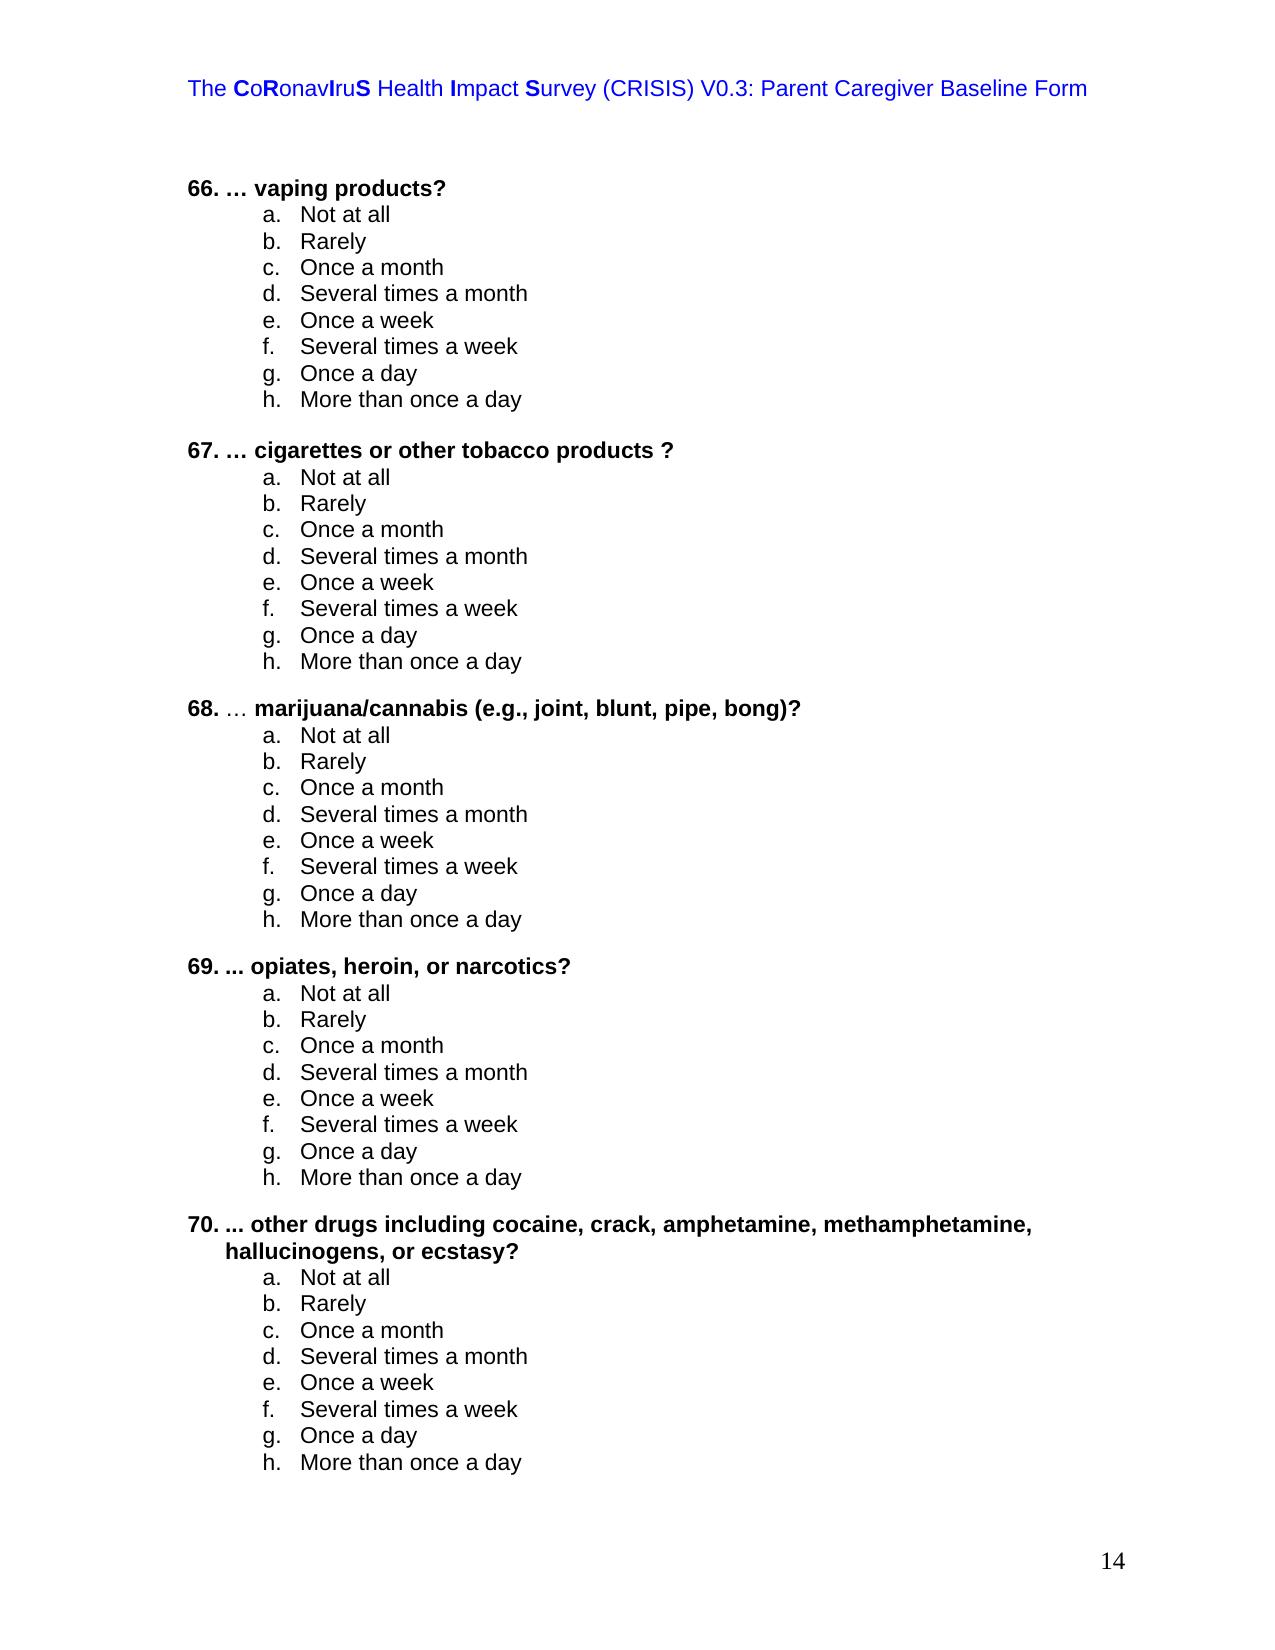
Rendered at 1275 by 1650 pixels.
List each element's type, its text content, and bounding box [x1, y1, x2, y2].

list Several times a month [262, 1059, 1125, 1085]
list Several times a week [262, 333, 1125, 359]
list Several times a month [262, 1343, 1125, 1369]
list Rarely [262, 1006, 1125, 1032]
list Rarely [262, 748, 1125, 774]
list Once a week [262, 569, 1125, 595]
list Once a month [262, 254, 1125, 280]
list Not at all [262, 201, 1125, 228]
list Not at all [262, 1264, 1125, 1290]
list Rarely [262, 228, 1125, 254]
list Once a week [262, 307, 1125, 333]
list Several times a week [262, 1396, 1125, 1422]
list ... opiates, heroin, or narcotics? [187, 953, 1125, 979]
list Once a day [262, 880, 1125, 906]
list Once a day [262, 1138, 1125, 1164]
list Not at all [262, 979, 1125, 1006]
list Several times a week [262, 853, 1125, 880]
list Once a month [262, 516, 1125, 543]
list Several times a month [262, 801, 1125, 827]
list More than once a day [262, 648, 1125, 674]
list Rarely [262, 1290, 1125, 1317]
list Several times a month [262, 280, 1125, 307]
list More than once a day [262, 1164, 1125, 1190]
list Once a month [262, 774, 1125, 801]
list Once a day [262, 622, 1125, 648]
list More than once a day [262, 386, 1125, 412]
list Several times a month [262, 543, 1125, 569]
list Once a month [262, 1032, 1125, 1059]
list … marijuana/cannabis (e.g., joint, blunt, pipe, bong)? [187, 695, 1125, 722]
list Once a month [262, 1317, 1125, 1343]
list More than once a day [262, 1448, 1125, 1475]
list Once a week [262, 1369, 1125, 1396]
list Rarely [262, 490, 1125, 516]
list ... other drugs including cocaine, crack, amphetamine, methamphetamine, hallucinogens, or ecstasy? [187, 1211, 1125, 1264]
list Once a week [262, 1085, 1125, 1111]
list Once a day [262, 1422, 1125, 1448]
list Once a day [262, 359, 1125, 386]
list Not at all [262, 722, 1125, 748]
list Once a week [262, 827, 1125, 853]
list Several times a week [262, 1111, 1125, 1138]
list Not at all [262, 463, 1125, 490]
list … cigarettes or other tobacco products ? [187, 437, 1125, 463]
list More than once a day [262, 906, 1125, 932]
list Several times a week [262, 595, 1125, 622]
list … vaping products? [187, 175, 1125, 201]
